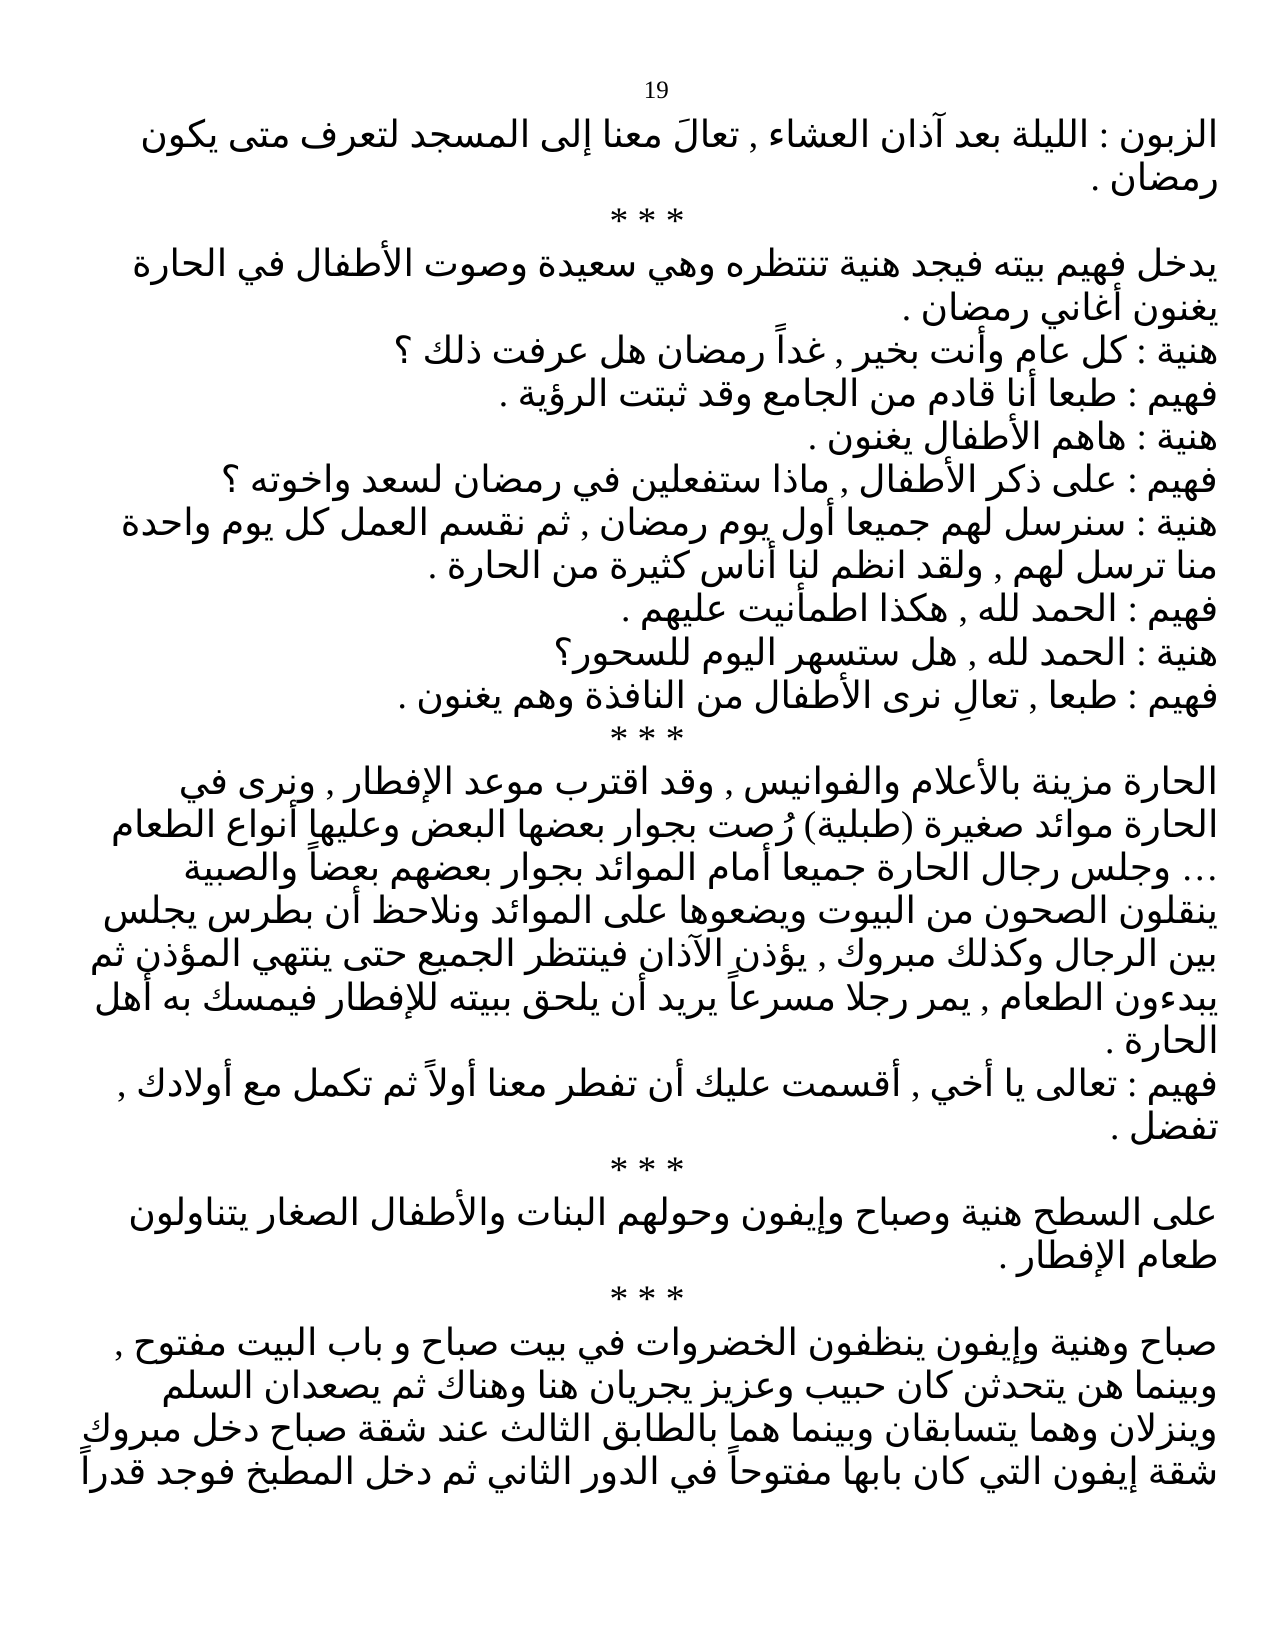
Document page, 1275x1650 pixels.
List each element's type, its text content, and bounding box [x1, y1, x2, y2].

text على السطح هنية وصباح وإيفون وحولهم البنات والأطفال الصغار يتناولون طعام الإفطار . [75, 1191, 1219, 1277]
text الحارة مزينة بالأعلام والفوانيس , وقد اقترب موعد الإفطار , ونرى في الحارة موائد صغيرة (طبلية) رُصت بجوار بعضها البعض وعليها أنواع الطعام … وجلس رجال الحارة جميعا أمام الموائد بجوار بعضهم بعضاً والصبية ينقلون الصحون من البيوت ويضعوها على الموائد ونلاحظ أن بطرس يجلس بين الرجال وكذلك مبروك , يؤذن الآذان فينتظر الجميع حتى ينتهي المؤذن ثم يبدءون الطعام , يمر رجلا مسرعاً يريد أن يلحق ببيته للإفطار فيمسك به أهل الحارة . [75, 759, 1219, 1061]
text فهيم : الحمد لله , هكذا اطمأنيت عليهم . [75, 587, 1219, 630]
text * * * [75, 1277, 1219, 1320]
text الزبون : الليلة بعد آذان العشاء , تعالَ معنا إلى المسجد لتعرف متى يكون رمضان . [75, 112, 1219, 199]
text * * * [75, 716, 1219, 759]
text فهيم : طبعا أنا قادم من الجامع وقد ثبتت الرؤية . [75, 371, 1219, 414]
text * * * [75, 1147, 1219, 1191]
text هنية : كل عام وأنت بخير , غداً رمضان هل عرفت ذلك ؟ [75, 328, 1219, 371]
text هنية : هاهم الأطفال يغنون . [75, 414, 1219, 457]
text * * * [75, 199, 1219, 242]
text فهيم : تعالى يا أخي , أقسمت عليك أن تفطر معنا أولاً ثم تكمل مع أولادك , تفضل . [75, 1061, 1219, 1147]
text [75, 1320, 1219, 1492]
text يدخل فهيم بيته فيجد هنية تنتظره وهي سعيدة وصوت الأطفال في الحارة يغنون أغاني رمضان . [75, 242, 1219, 328]
text هنية : الحمد لله , هل ستسهر اليوم للسحور؟ [75, 630, 1219, 673]
text فهيم : على ذكر الأطفال , ماذا ستفعلين في رمضان لسعد واخوته ؟ [75, 457, 1219, 501]
text فهيم : طبعا , تعالِ نرى الأطفال من النافذة وهم يغنون . [75, 673, 1219, 716]
text هنية : سنرسل لهم جميعا أول يوم رمضان , ثم نقسم العمل كل يوم واحدة منا ترسل لهم , ولقد انظم لنا أناس كثيرة من الحارة . [75, 501, 1219, 587]
